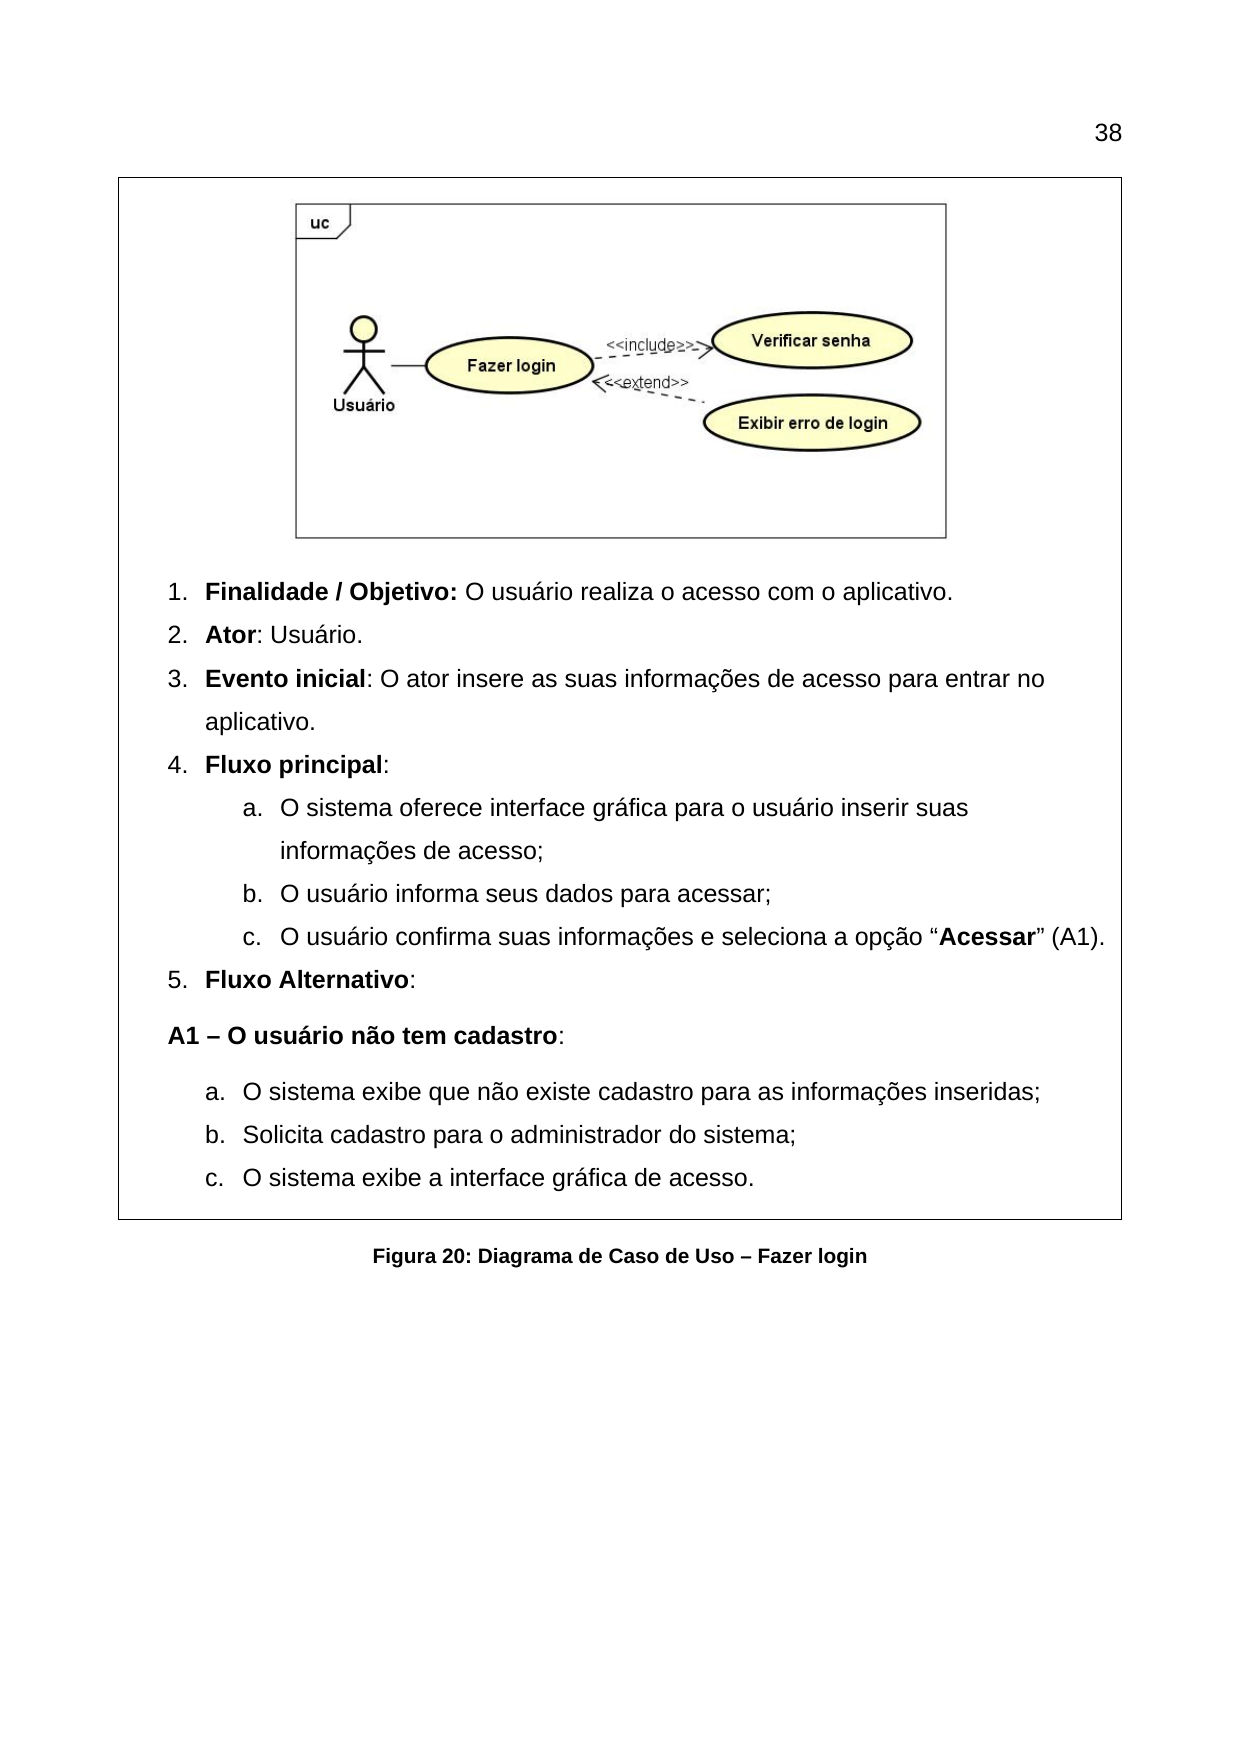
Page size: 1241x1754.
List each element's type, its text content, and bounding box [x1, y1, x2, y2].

text Figura 20: Diagrama de Caso de Uso – Fazer login [118, 1243, 1122, 1267]
table_header Finalidade / Objetivo: O usuário realiza o acesso com o aplicativo. Ator: Usuário. Evento inicial: O ator insere as suas informações de acesso para entrar no aplicativo. Fluxo principal: O sistema oferece interface gráfica para o usuário inserir suas informações de acesso; O usuário informa seus dados para acessar; O usuário confirma suas informações e seleciona a opção “Acessar” (A1). Fluxo Alternativo: A1 – O usuário não tem cadastro: O sistema exibe que não existe cadastro para as informações inseridas; Solicita cadastro para o administrador do sistema; O sistema exibe a interface gráfica de acesso. [119, 178, 1121, 1218]
picture [282, 190, 959, 551]
